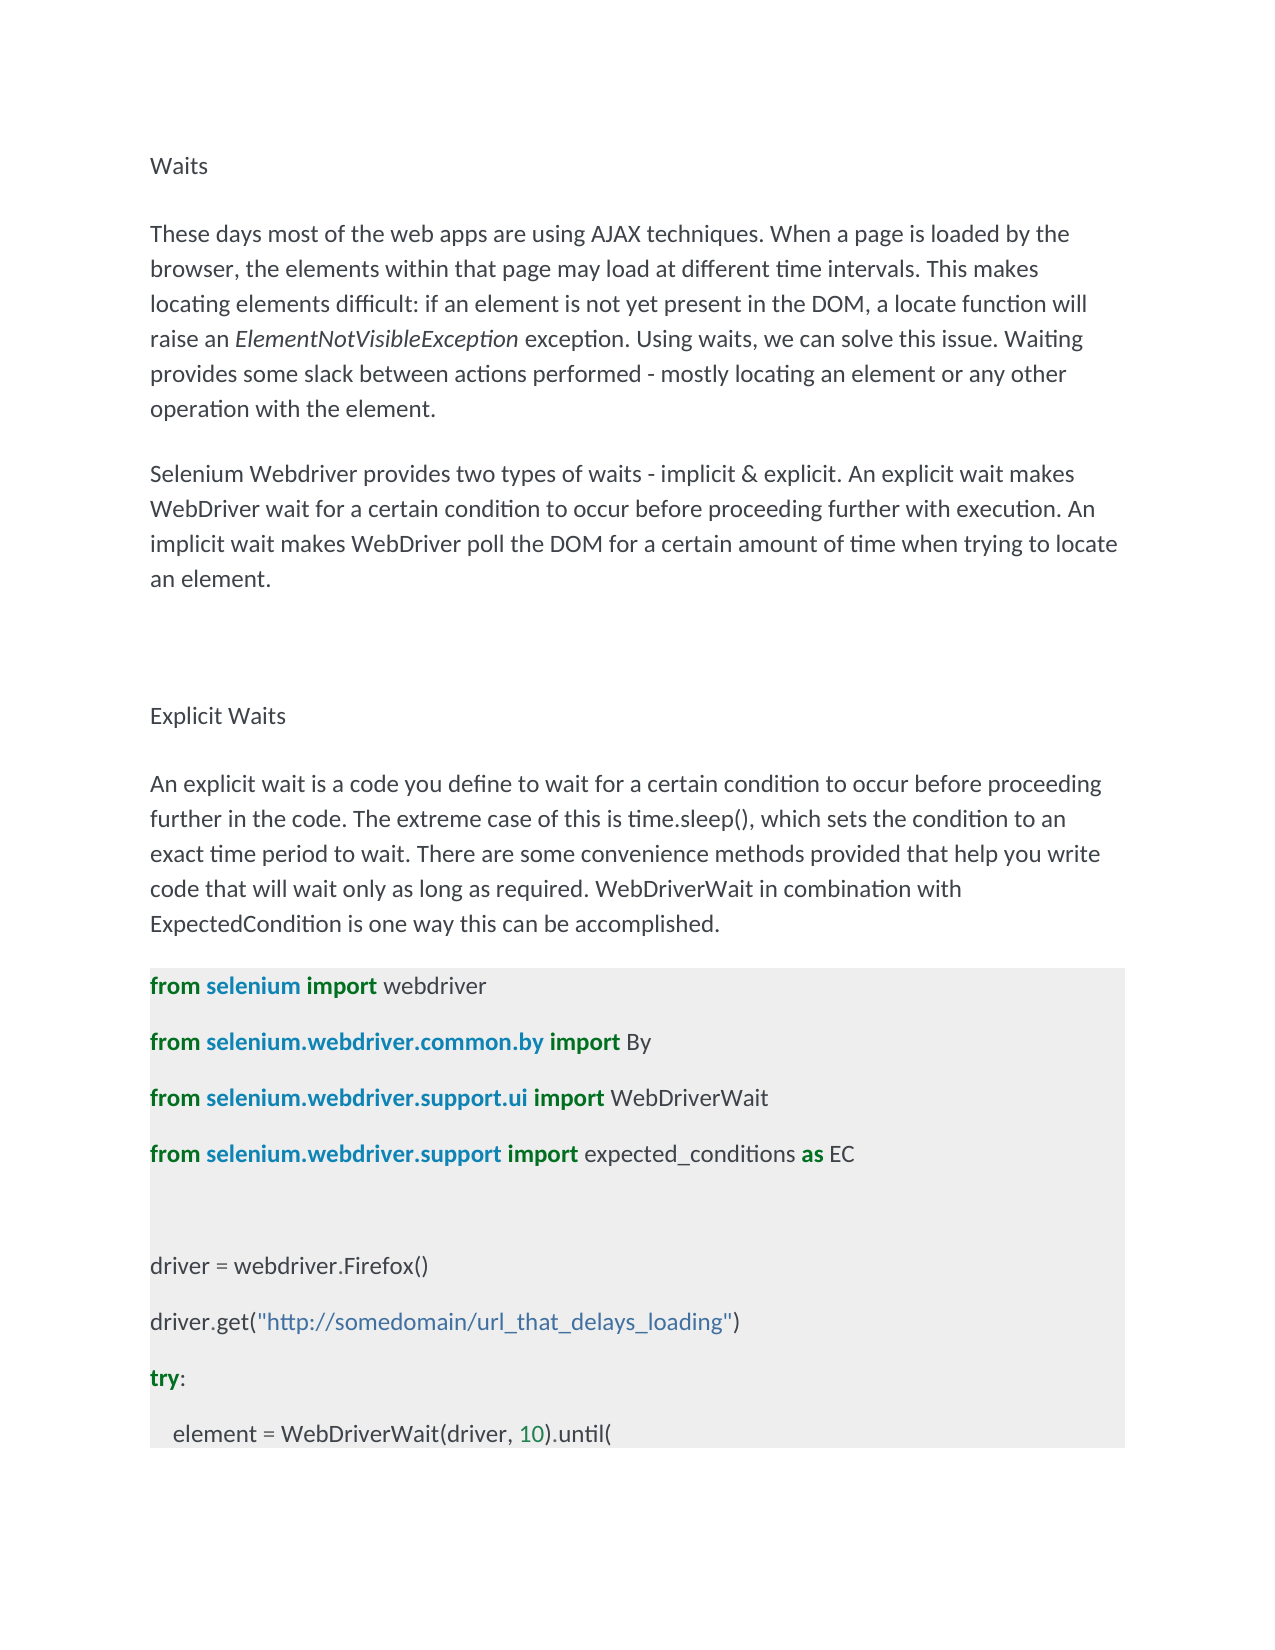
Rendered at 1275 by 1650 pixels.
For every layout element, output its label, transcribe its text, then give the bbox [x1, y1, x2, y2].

text from selenium.webdriver.common.by import By [150, 1024, 1125, 1057]
text try: [150, 1360, 1125, 1392]
text element = WebDriverWait(driver, 10).until( [150, 1416, 1125, 1448]
subtitle Waits [150, 150, 1125, 181]
subtitle Explicit Waits [150, 700, 1125, 730]
text from selenium.webdriver.support.ui import WebDriverWait [150, 1080, 1125, 1113]
text driver = webdriver.Firefox() [150, 1248, 1125, 1280]
text from selenium import webdriver [150, 968, 1125, 1001]
text Selenium Webdriver provides two types of waits - implicit & explicit. An explicit wait makes WebDriver wait for a certain condition to occur before proceeding further with execution. An implicit wait makes WebDriver poll the DOM for a certain amount of time when trying to locate an element. [150, 453, 1125, 593]
text from selenium.webdriver.support import expected_conditions as EC [150, 1136, 1125, 1168]
text These days most of the web apps are using AJAX techniques. When a page is loaded by the browser, the elements within that page may load at different time intervals. This makes locating elements difficult: if an element is not yet present in the DOM, a locate function will raise an ElementNotVisibleException exception. Using waits, we can solve this issue. Waiting provides some slack between actions performed - mostly locating an element or any other operation with the element. [150, 214, 1125, 424]
text An explicit wait is a code you define to wait for a certain condition to occur before proceeding further in the code. The extreme case of this is time.sleep(), which sets the condition to an exact time period to wait. There are some convenience methods provided that help you write code that will wait only as long as required. WebDriverWait in combination with ExpectedCondition is one way this can be accomplished. [150, 764, 1125, 939]
text driver.get("http://somedomain/url_that_delays_loading") [150, 1304, 1125, 1336]
